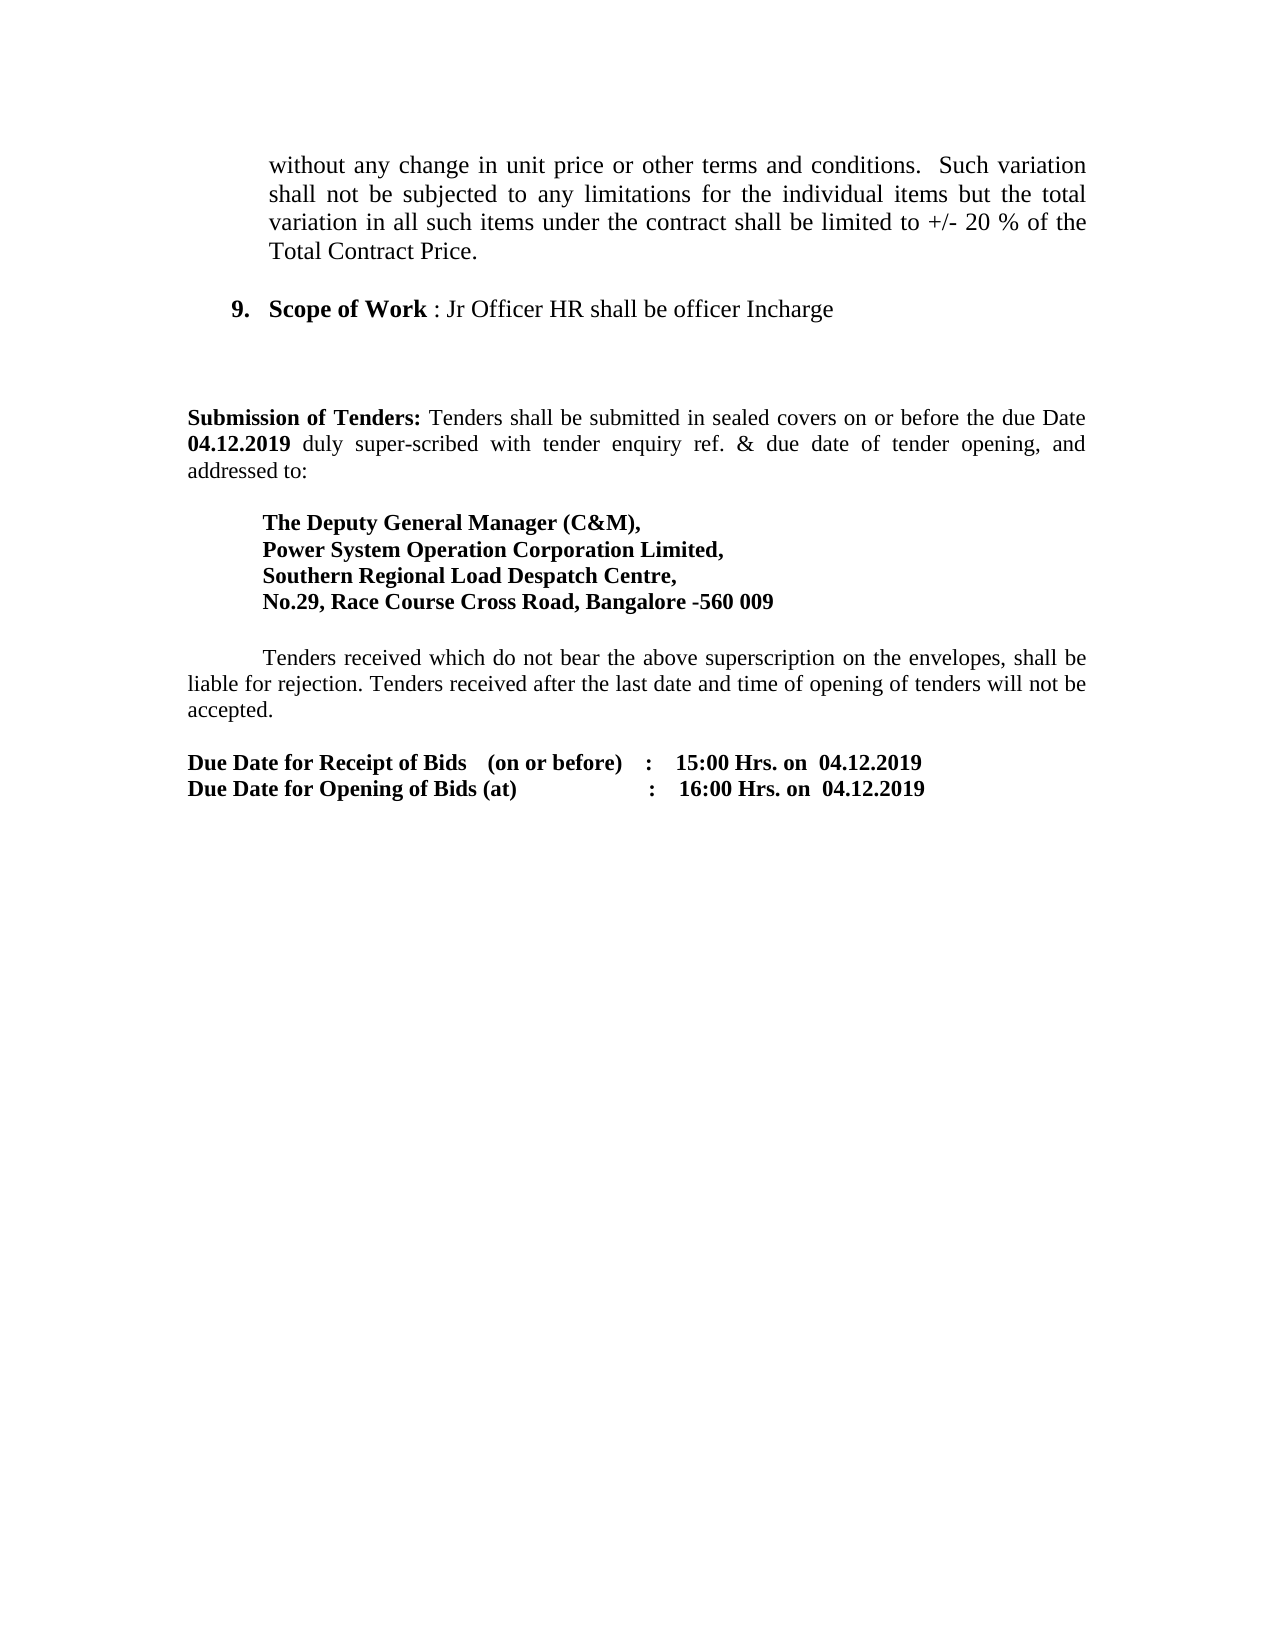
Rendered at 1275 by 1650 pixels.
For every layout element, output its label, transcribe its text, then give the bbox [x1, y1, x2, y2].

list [231, 150, 1087, 265]
text Power System Operation Corporation Limited, [187, 536, 1087, 562]
text Due Date for Receipt of Bids (on or before) : 15:00 Hrs. on 04.12.2019 [187, 749, 1087, 775]
text Due Date for Opening of Bids (at) : 16:00 Hrs. on 04.12.2019 [187, 775, 1087, 802]
text Submission of Tenders: Tenders shall be submitted in sealed covers on or before the due Date 04.12.2019 duly super-scribed with tender enquiry ref. & due date of tender opening, and addressed to: [187, 404, 1087, 483]
list Scope of Work : Jr Officer HR shall be officer Incharge [231, 294, 1087, 322]
text The Deputy General Manager (C&M), [187, 509, 1087, 536]
text Tenders received which do not bear the above superscription on the envelopes, shall be liable for rejection. Tenders received after the last date and time of opening of tenders will not be accepted. [187, 643, 1087, 723]
text Southern Regional Load Despatch Centre, [187, 562, 1087, 588]
text No.29, Race Course Cross Road, Bangalore -560 009 [187, 588, 1087, 615]
